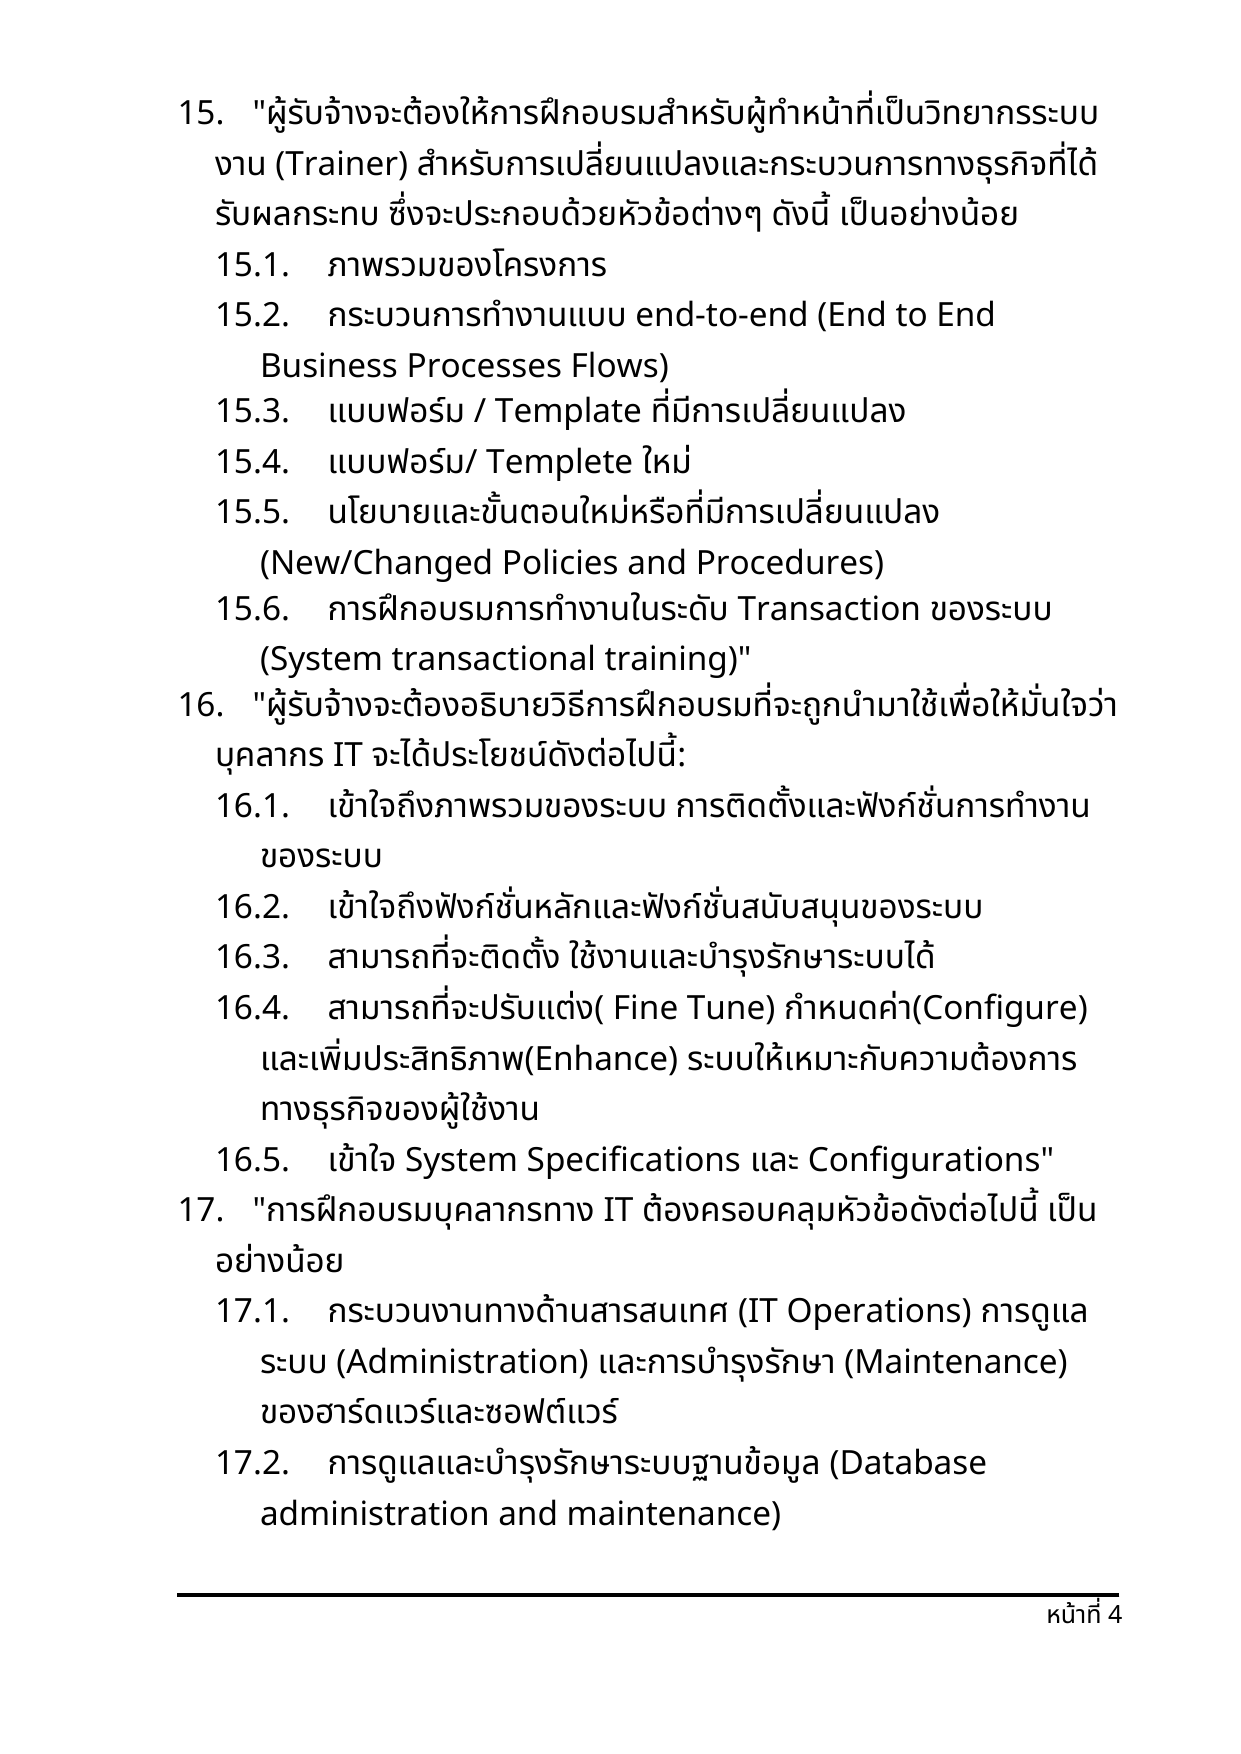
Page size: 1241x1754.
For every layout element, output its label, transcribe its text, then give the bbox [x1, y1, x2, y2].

list สามารถที่จะติดตั้ง ใช้งานและบำรุงรักษาระบบได้ [215, 933, 1122, 984]
list กระบวนงานทางด้านสารสนเทศ (IT Operations) การดูแลระบบ (Administration) และการบำรุงรักษา (Maintenance) ของฮาร์ดแวร์และซอฟต์แวร์ [215, 1287, 1122, 1439]
list การดูแลและบำรุงรักษาระบบฐานข้อมูล (Database administration and maintenance) [215, 1439, 1122, 1535]
list กระบวนการทำงานแบบ end-to-end (End to End Business Processes Flows) [215, 291, 1122, 387]
list แบบฟอร์ม / Template ที่มีการเปลี่ยนแปลง [215, 387, 1122, 438]
list ภาพรวมของโครงการ [215, 240, 1122, 291]
list นโยบายและขั้นตอนใหม่หรือที่มีการเปลี่ยนแปลง (New/Changed Policies and Procedures) [215, 488, 1122, 584]
list เข้าใจถึงฟังก์ชั่นหลักและฟังก์ชั่นสนับสนุนของระบบ [215, 883, 1122, 933]
list การฝึกอบรมการทำงานในระดับ Transaction ของระบบ (System transactional training)" [215, 584, 1122, 680]
list สามารถที่จะปรับแต่ง( Fine Tune) กำหนดค่า(Configure) และเพิ่มประสิทธิภาพ(Enhance) ระบบให้เหมาะกับความต้องการทางธุรกิจของผู้ใช้งาน [215, 984, 1122, 1136]
list "ผู้รับจ้างจะต้องอธิบายวิธีการฝึกอบรมที่จะถูกนำมาใช้เพื่อให้มั่นใจว่าบุคลากร IT จะได้ประโยชน์ดังต่อไปนี้: [177, 680, 1122, 782]
list เข้าใจถึงภาพรวมของระบบ การติดตั้งและฟังก์ชั่นการทำงานของระบบ [215, 782, 1122, 883]
list แบบฟอร์ม/ Templete ใหม่ [215, 438, 1122, 488]
list เข้าใจ System Specifications และ Configurations" [215, 1136, 1122, 1186]
list "การฝึกอบรมบุคลากรทาง IT ต้องครอบคลุมหัวข้อดังต่อไปนี้ เป็นอย่างน้อย [177, 1186, 1122, 1287]
list "ผู้รับจ้างจะต้องให้การฝึกอบรมสำหรับผู้ทำหน้าที่เป็นวิทยากรระบบงาน (Trainer) สำหรับการเปลี่ยนแปลงและกระบวนการทางธุรกิจที่ได้รับผลกระทบ ซึ่งจะประกอบด้วยหัวข้อต่างๆ ดังนี้ เป็นอย่างน้อย [177, 89, 1122, 240]
